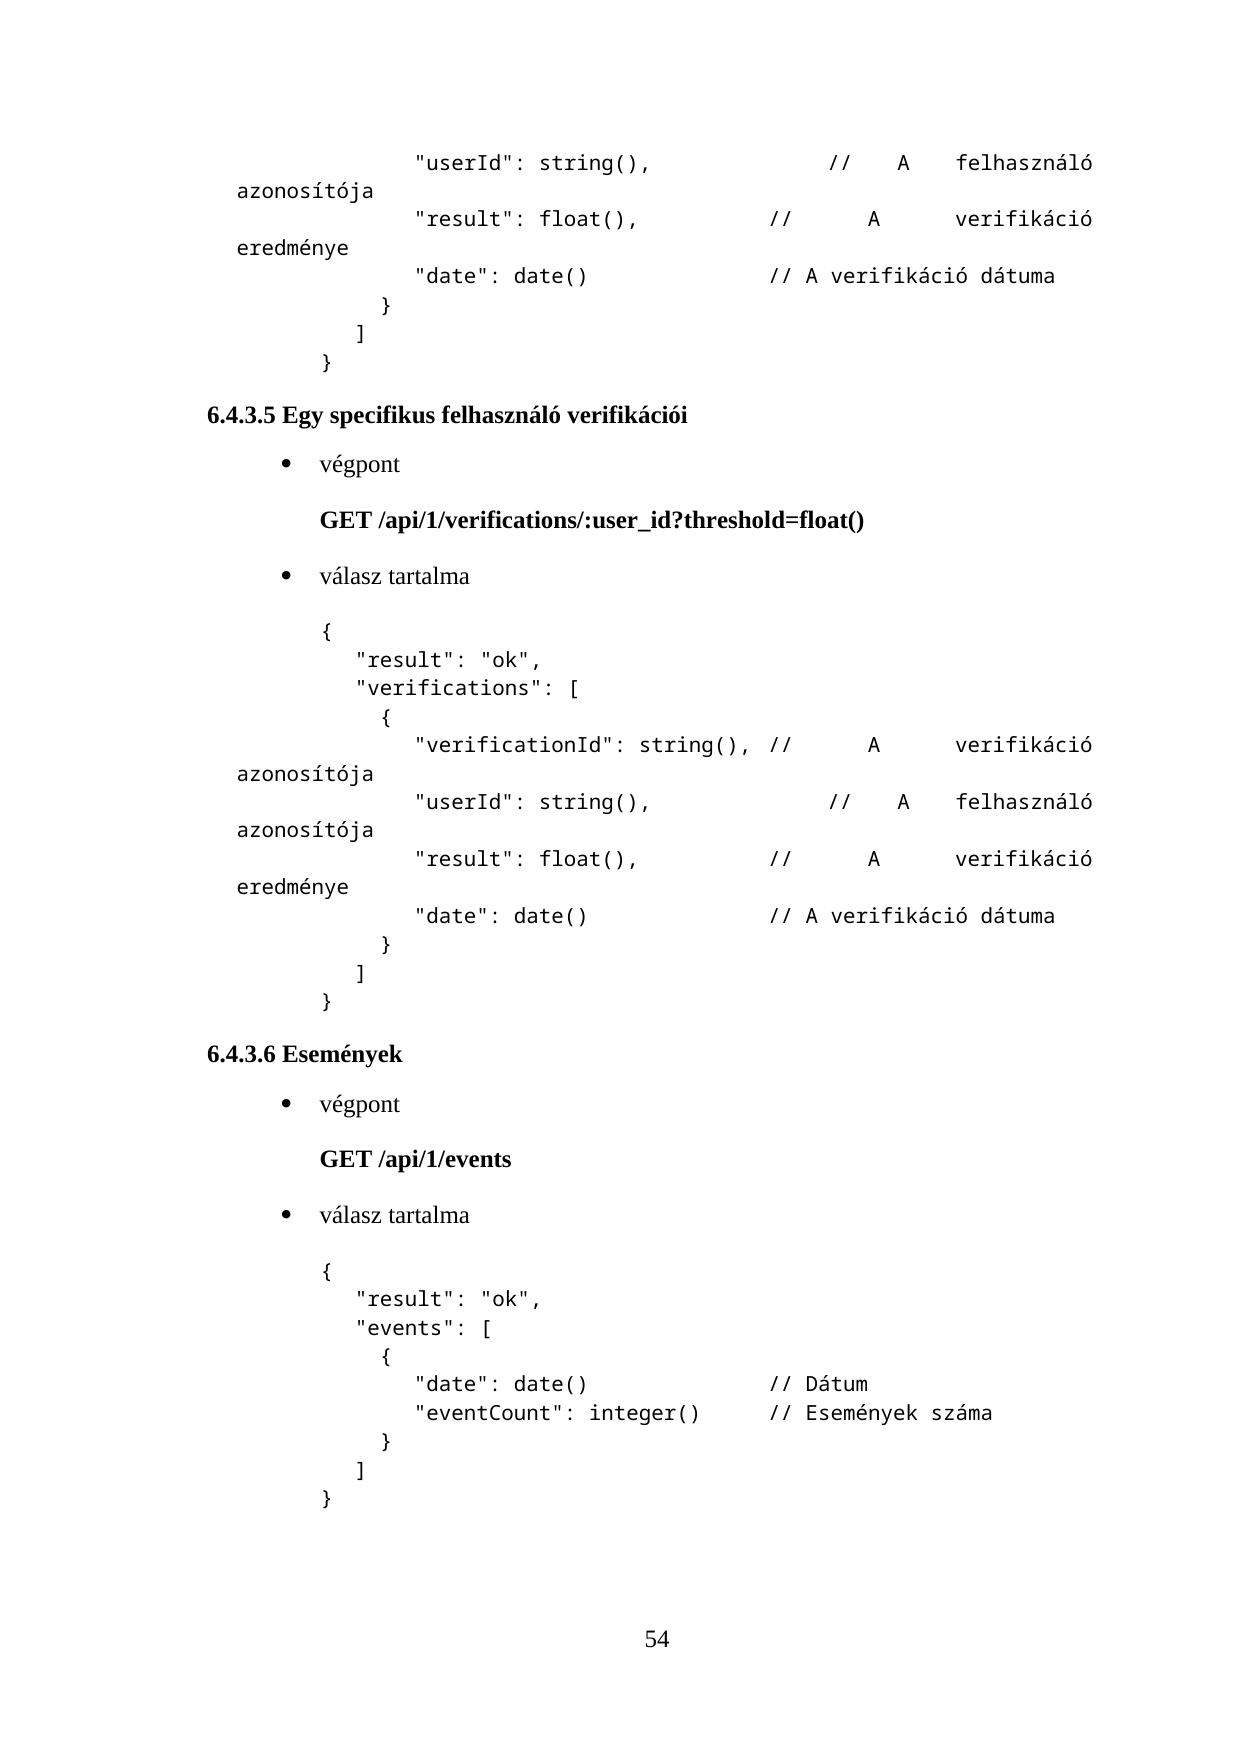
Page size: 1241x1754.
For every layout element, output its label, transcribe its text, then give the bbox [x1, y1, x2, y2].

list végpont [282, 1089, 1092, 1118]
text "events": [ [236, 1313, 1092, 1341]
text { [236, 1256, 1092, 1284]
text } [236, 986, 1092, 1014]
text "result": "ok", [236, 645, 1092, 673]
subtitle Egy specifikus felhasználó verifikációi [207, 400, 1092, 429]
list végpont [282, 449, 1092, 478]
text } [236, 1483, 1092, 1512]
text ] [236, 1455, 1092, 1483]
text } [236, 347, 1092, 375]
text ] [236, 318, 1092, 347]
text "result": float(), // A verifikáció eredménye [236, 204, 1092, 261]
text "date": date() // A verifikáció dátuma [236, 261, 1092, 290]
list válasz tartalma [282, 561, 1092, 589]
text { [236, 1341, 1092, 1369]
text "eventCount": integer() // Események száma [236, 1398, 1092, 1426]
text "userId": string(), // A felhasználó azonosítója [236, 787, 1092, 844]
list GET /api/1/events [319, 1144, 1092, 1173]
text "result": float(), // A verifikáció eredménye [236, 844, 1092, 901]
text } [236, 290, 1092, 318]
text "verifications": [ [236, 673, 1092, 702]
text "date": date() // A verifikáció dátuma [236, 901, 1092, 929]
text { [236, 702, 1092, 730]
list GET /api/1/verifications/:user_id?threshold=float() [319, 505, 1092, 534]
text } [236, 1426, 1092, 1455]
subtitle Események [207, 1039, 1092, 1068]
text } [236, 929, 1092, 958]
text ] [236, 958, 1092, 986]
text "verificationId": string(), // A verifikáció azonosítója [236, 730, 1092, 787]
text "result": "ok", [236, 1284, 1092, 1313]
text "date": date() // Dátum [236, 1369, 1092, 1398]
list válasz tartalma [282, 1200, 1092, 1229]
text "userId": string(), // A felhasználó azonosítója [236, 148, 1092, 204]
text { [236, 616, 1092, 645]
